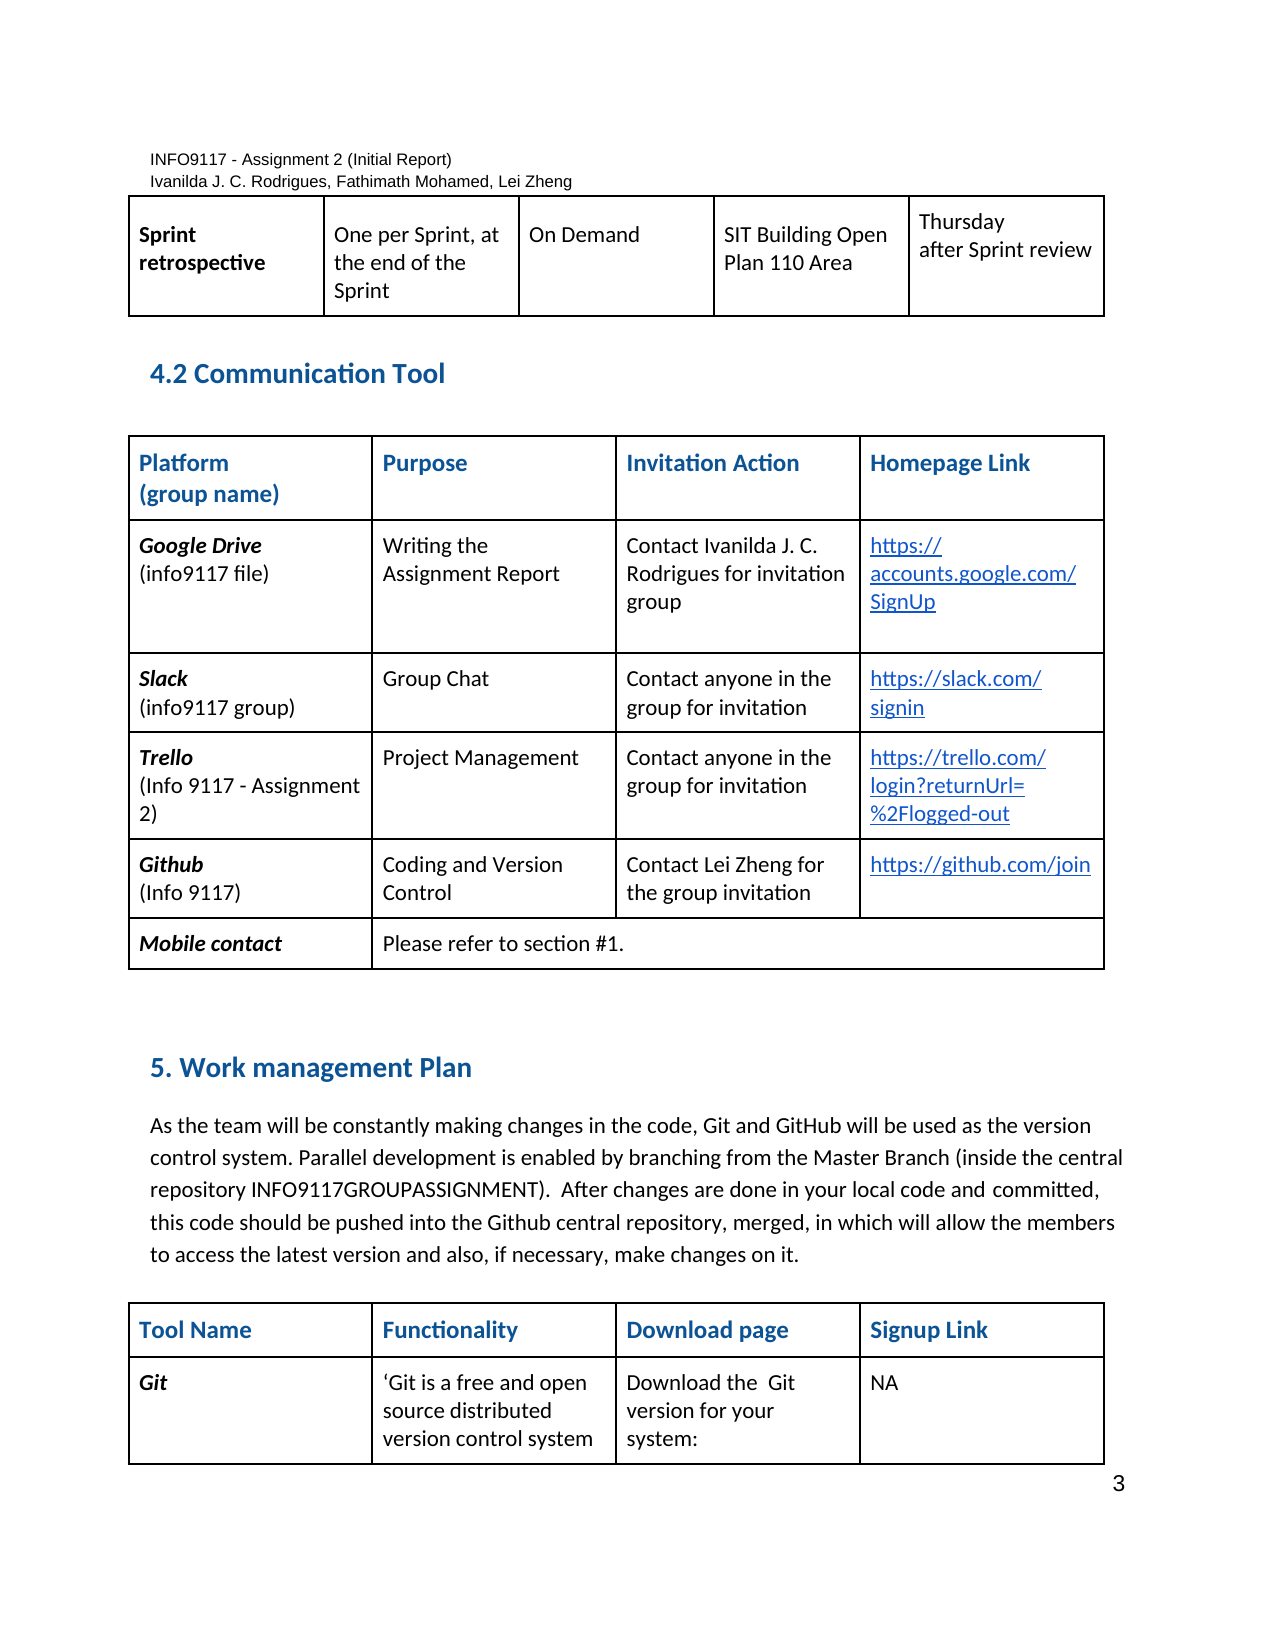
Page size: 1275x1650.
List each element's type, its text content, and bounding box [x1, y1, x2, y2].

table_cell https://slack.com/signin [861, 654, 1103, 731]
table_cell https://github.com/join [861, 840, 1103, 917]
table_header Platform (group name) [130, 437, 371, 519]
table_cell Writing the Assignment Report [373, 521, 615, 652]
text 5. Work management Plan [150, 1049, 1125, 1085]
table_cell Please refer to section #1. [373, 919, 1103, 968]
table_cell Thursday after Sprint review [910, 197, 1103, 314]
table_cell Project Management [373, 733, 615, 838]
table_cell Google Drive (info9117 file) [130, 521, 371, 652]
subtitle 4.2 Communication Tool [150, 355, 1125, 391]
table_cell Slack (info9117 group) [130, 654, 371, 731]
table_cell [617, 1358, 859, 1463]
table_cell Contact anyone in the group for invitation [617, 733, 859, 838]
table_header Purpose [373, 437, 615, 519]
table_cell One per Sprint, at the end of the Sprint [325, 197, 518, 314]
table_cell Contact Lei Zheng for the group invitation [617, 840, 859, 917]
table_header Invitation Action [617, 437, 859, 519]
table_cell Sprint retrospective [130, 197, 323, 314]
table_header Functionality [373, 1304, 615, 1356]
table_cell Contact Ivanilda J. C. Rodrigues for invitation group [617, 521, 859, 652]
table_cell Contact anyone in the group for invitation [617, 654, 859, 731]
table_cell Mobile contact [130, 919, 371, 968]
table_cell https://trello.com/login?returnUrl=%2Flogged-out [861, 733, 1103, 838]
table_cell Github (Info 9117) [130, 840, 371, 917]
table_header Download page [617, 1304, 859, 1356]
table_header Homepage Link [861, 437, 1103, 519]
text As the team will be constantly making changes in the code, Git and GitHub will be used as the version control system. Parallel development is enabled by branching from the Master Branch (inside the central repository INFO9117GROUPASSIGNMENT). After changes are done in your local code and committed, this code should be pushed into the Github central repository, merged, in which will allow the members to access the latest version and also, if necessary, make changes on it. [150, 1111, 1125, 1268]
table_header Signup Link [861, 1304, 1103, 1356]
table_cell Coding and Version Control [373, 840, 615, 917]
table_cell Git [130, 1358, 371, 1463]
table_cell NA [861, 1358, 1103, 1463]
table_cell Trello (Info 9117 - Assignment 2) [130, 733, 371, 838]
table_header Tool Name [130, 1304, 371, 1356]
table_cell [373, 1358, 615, 1463]
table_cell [715, 197, 908, 314]
table_cell On Demand [520, 197, 713, 314]
table_cell Group Chat [373, 654, 615, 731]
table_cell https://accounts.google.com/SignUp [861, 521, 1103, 652]
